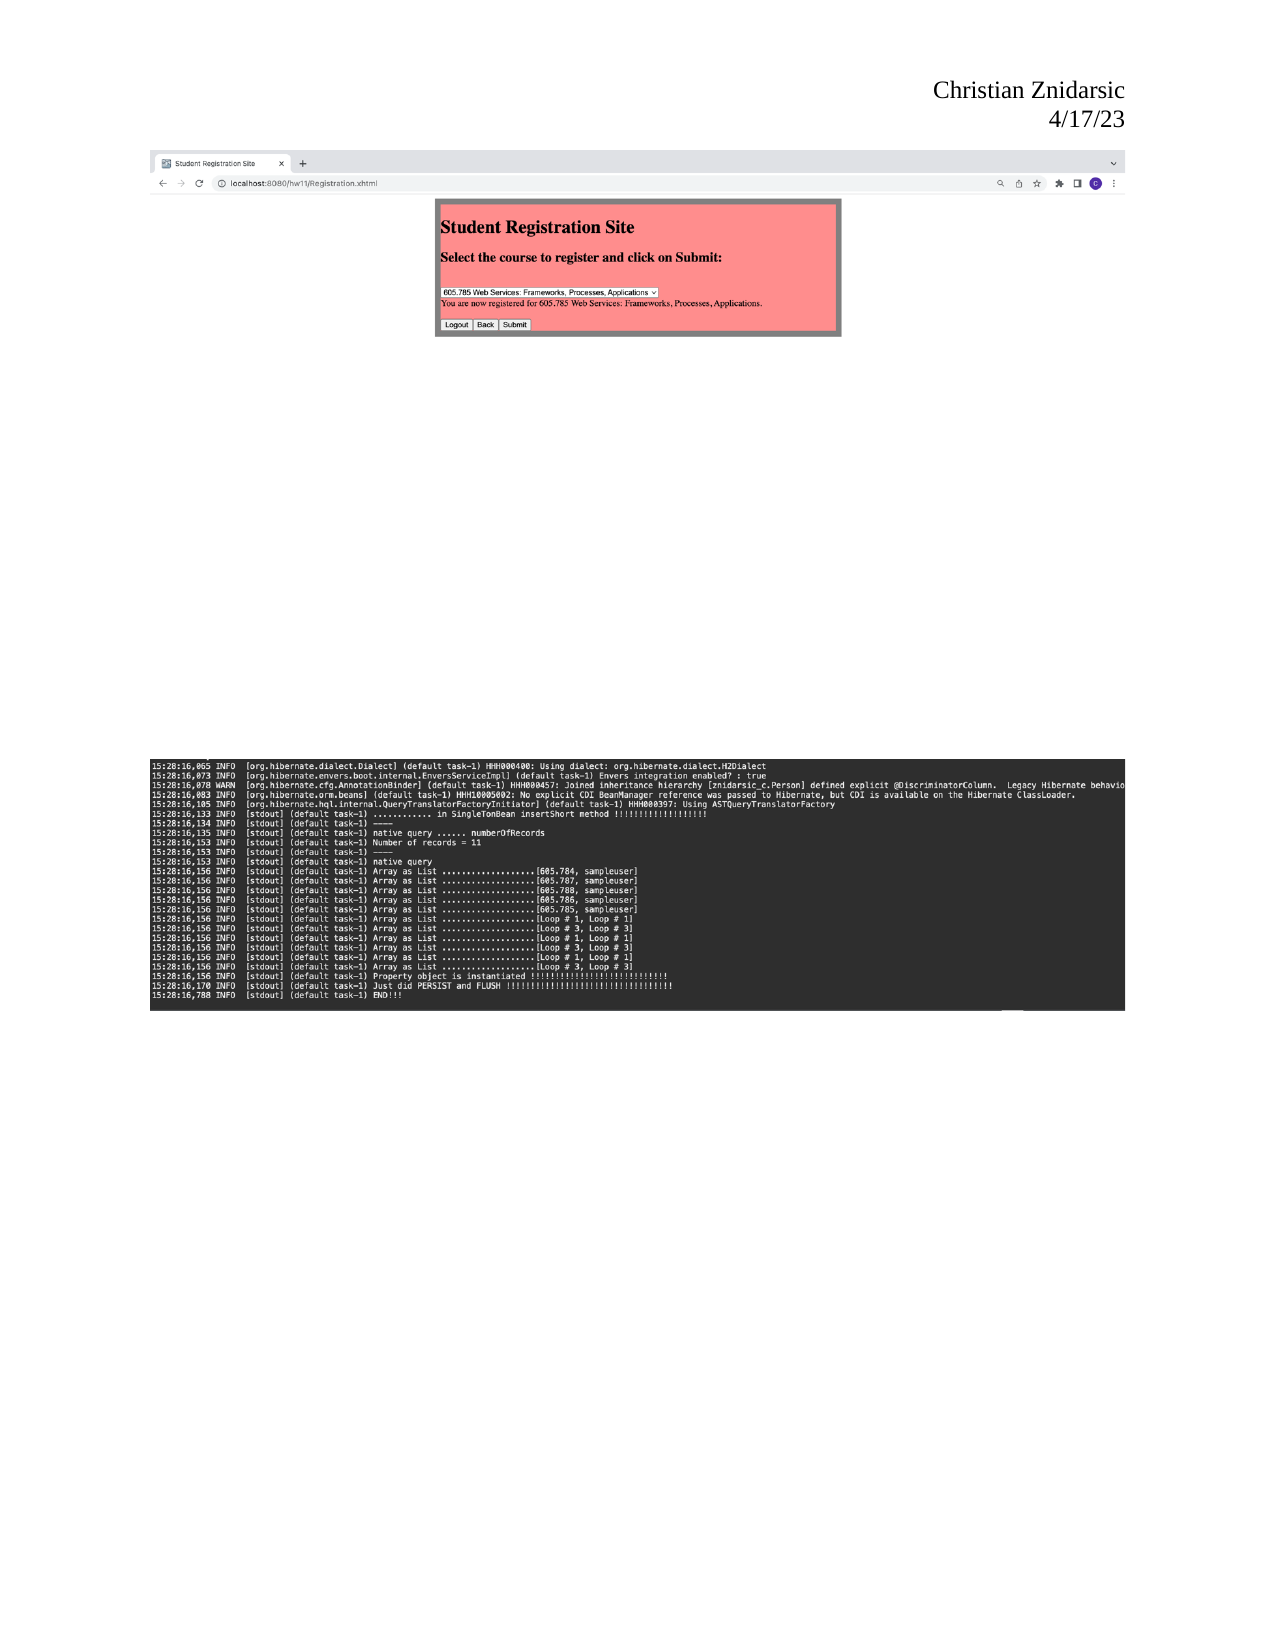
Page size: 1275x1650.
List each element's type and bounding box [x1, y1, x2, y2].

picture [150, 150, 1125, 1011]
